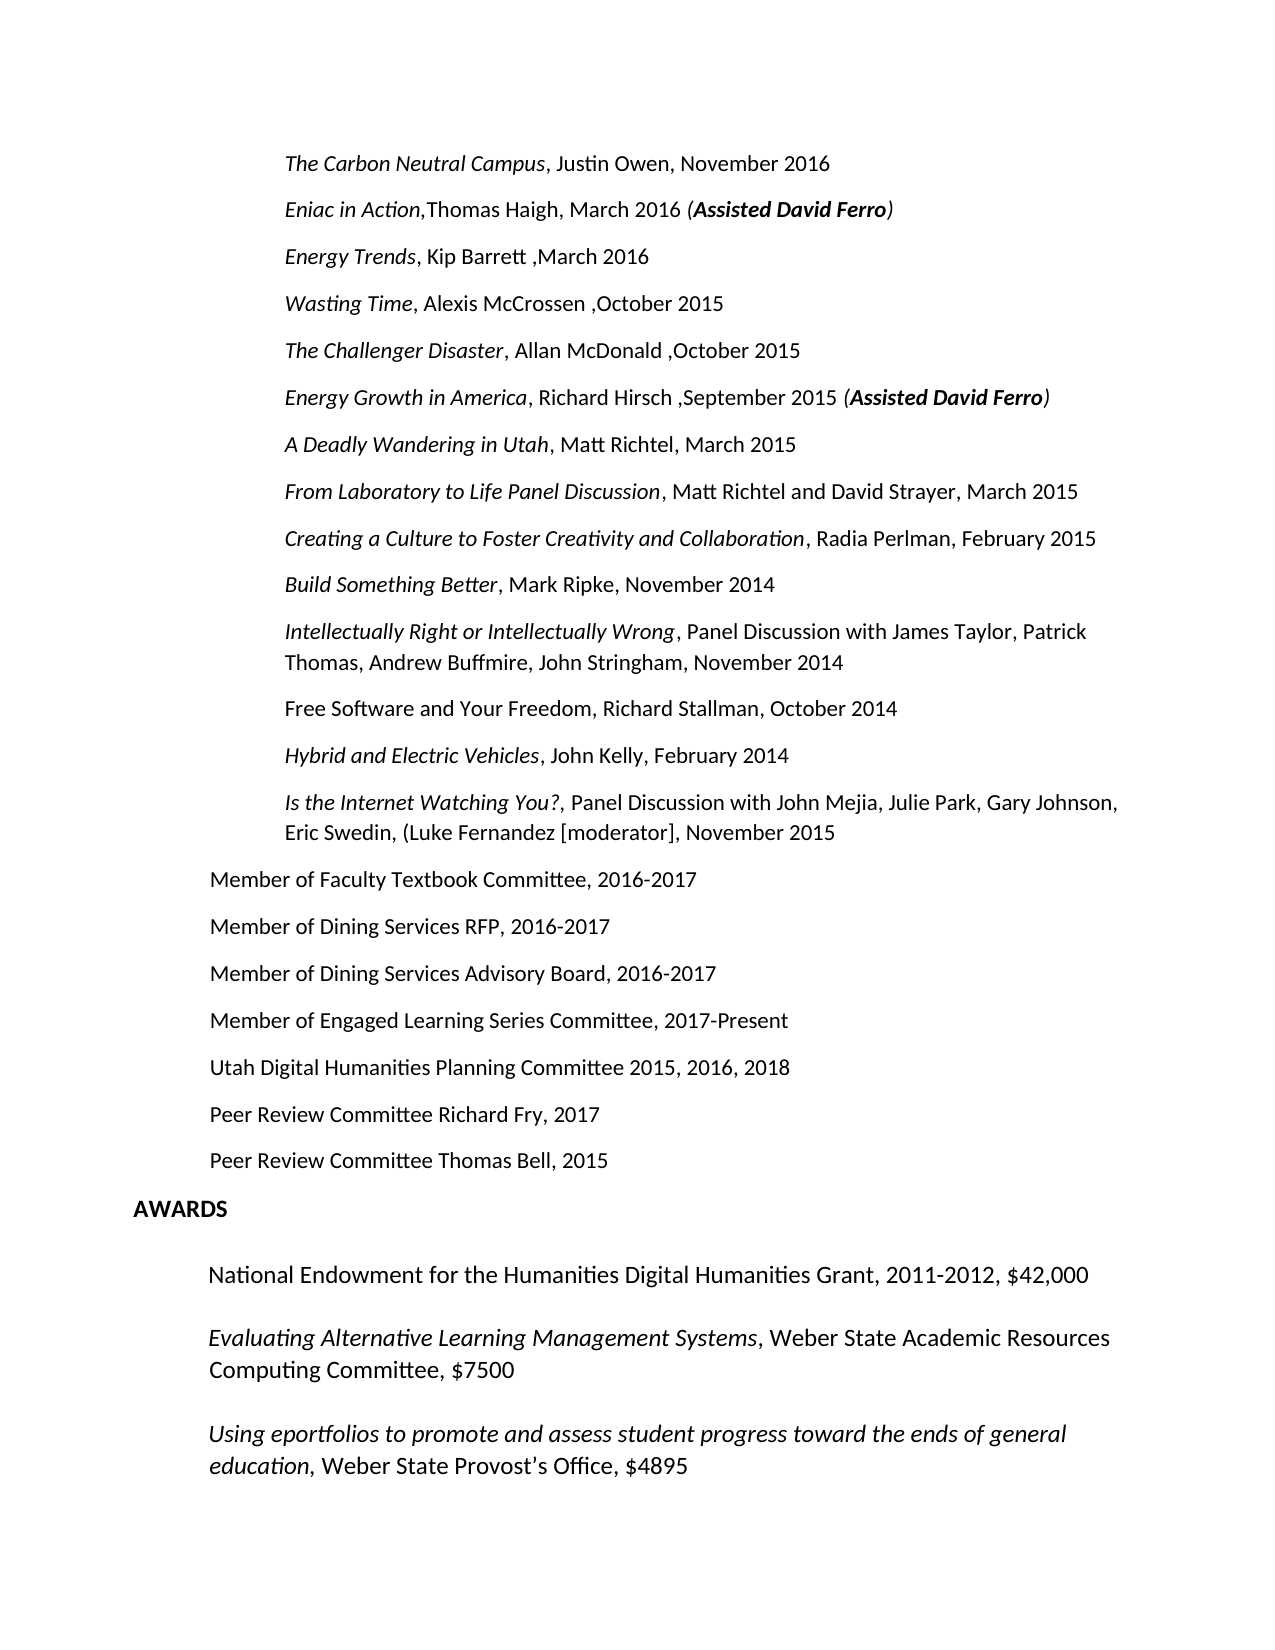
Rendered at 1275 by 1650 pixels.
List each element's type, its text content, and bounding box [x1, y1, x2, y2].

text Creating a Culture to Foster Creativity and Collaboration, Radia Perlman, February 2015 [284, 524, 1140, 552]
text Utah Digital Humanities Planning Committee 2015, 2016, 2018 [209, 1053, 1140, 1081]
text Member of Dining Services Advisory Board, 2016-2017 [209, 959, 1140, 987]
text Wasting Time, Alexis McCrossen ,October 2015 [284, 289, 1140, 317]
text The Carbon Neutral Campus, Justin Owen, November 2016 [284, 149, 1140, 177]
text Member of Faculty Textbook Committee, 2016-2017 [209, 865, 1140, 893]
text AWARDS [133, 1193, 987, 1224]
text Member of Engaged Learning Series Committee, 2017-Present [209, 1006, 1140, 1034]
text Peer Review Committee Thomas Bell, 2015 [209, 1147, 1140, 1175]
text National Endowment for the Humanities Digital Humanities Grant, 2011-2012, $42,000 [208, 1259, 1140, 1290]
text Build Something Better, Mark Ripke, November 2014 [284, 571, 1140, 599]
text Is the Internet Watching You?, Panel Discussion with John Mejia, Julie Park, Gary Johnson, Eric Swedin, (Luke Fernandez [moderator], November 2015 [284, 788, 1140, 847]
text Hybrid and Electric Vehicles, John Kelly, February 2014 [284, 741, 1140, 769]
text Energy Growth in America, Richard Hirsch ,September 2015 (Assisted David Ferro) [284, 383, 1140, 411]
text From Laboratory to Life Panel Discussion, Matt Richtel and David Strayer, March 2015 [284, 477, 1140, 505]
text A Deadly Wandering in Utah, Matt Richtel, March 2015 [284, 430, 1140, 458]
text The Challenger Disaster, Allan McDonald ,October 2015 [284, 336, 1140, 364]
text Eniac in Action,Thomas Haigh, March 2016 (Assisted David Ferro) [284, 196, 1140, 224]
text Intellectually Right or Intellectually Wrong, Panel Discussion with James Taylor, Patrick Thomas, Andrew Buffmire, John Stringham, November 2014 [284, 617, 1140, 676]
text Evaluating Alternative Learning Management Systems, Weber State Academic Resources Computing Committee, $7500 [208, 1323, 1140, 1385]
text Free Software and Your Freedom, Richard Stallman, October 2014 [284, 694, 1140, 723]
text Peer Review Committee Richard Fry, 2017 [209, 1100, 1140, 1128]
text Member of Dining Services RFP, 2016-2017 [209, 912, 1140, 940]
text Energy Trends, Kip Barrett ,March 2016 [284, 242, 1140, 271]
text Using eportfolios to promote and assess student progress toward the ends of general education, Weber State Provost’s Office, $4895 [208, 1418, 1140, 1481]
